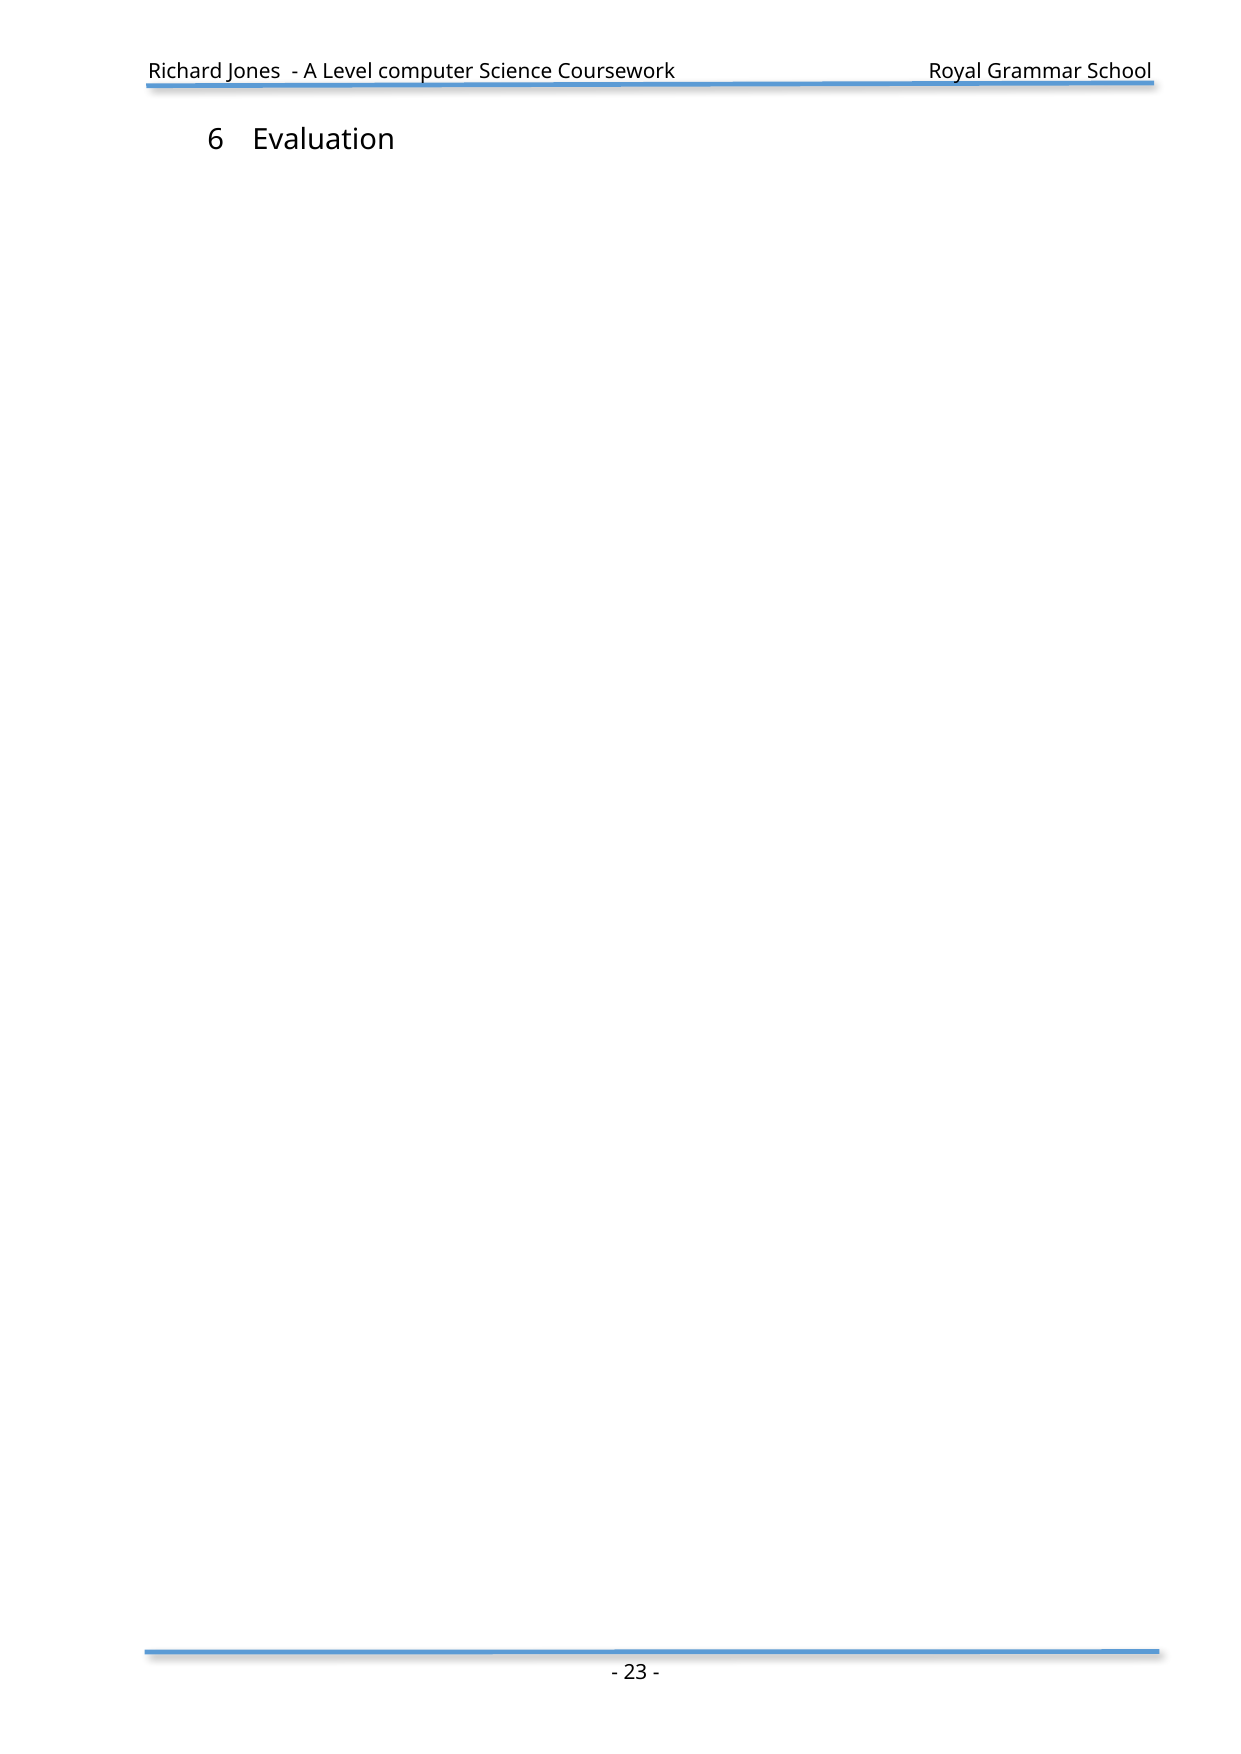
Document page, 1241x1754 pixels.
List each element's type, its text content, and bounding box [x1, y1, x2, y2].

subtitle Evaluation [207, 118, 1122, 158]
